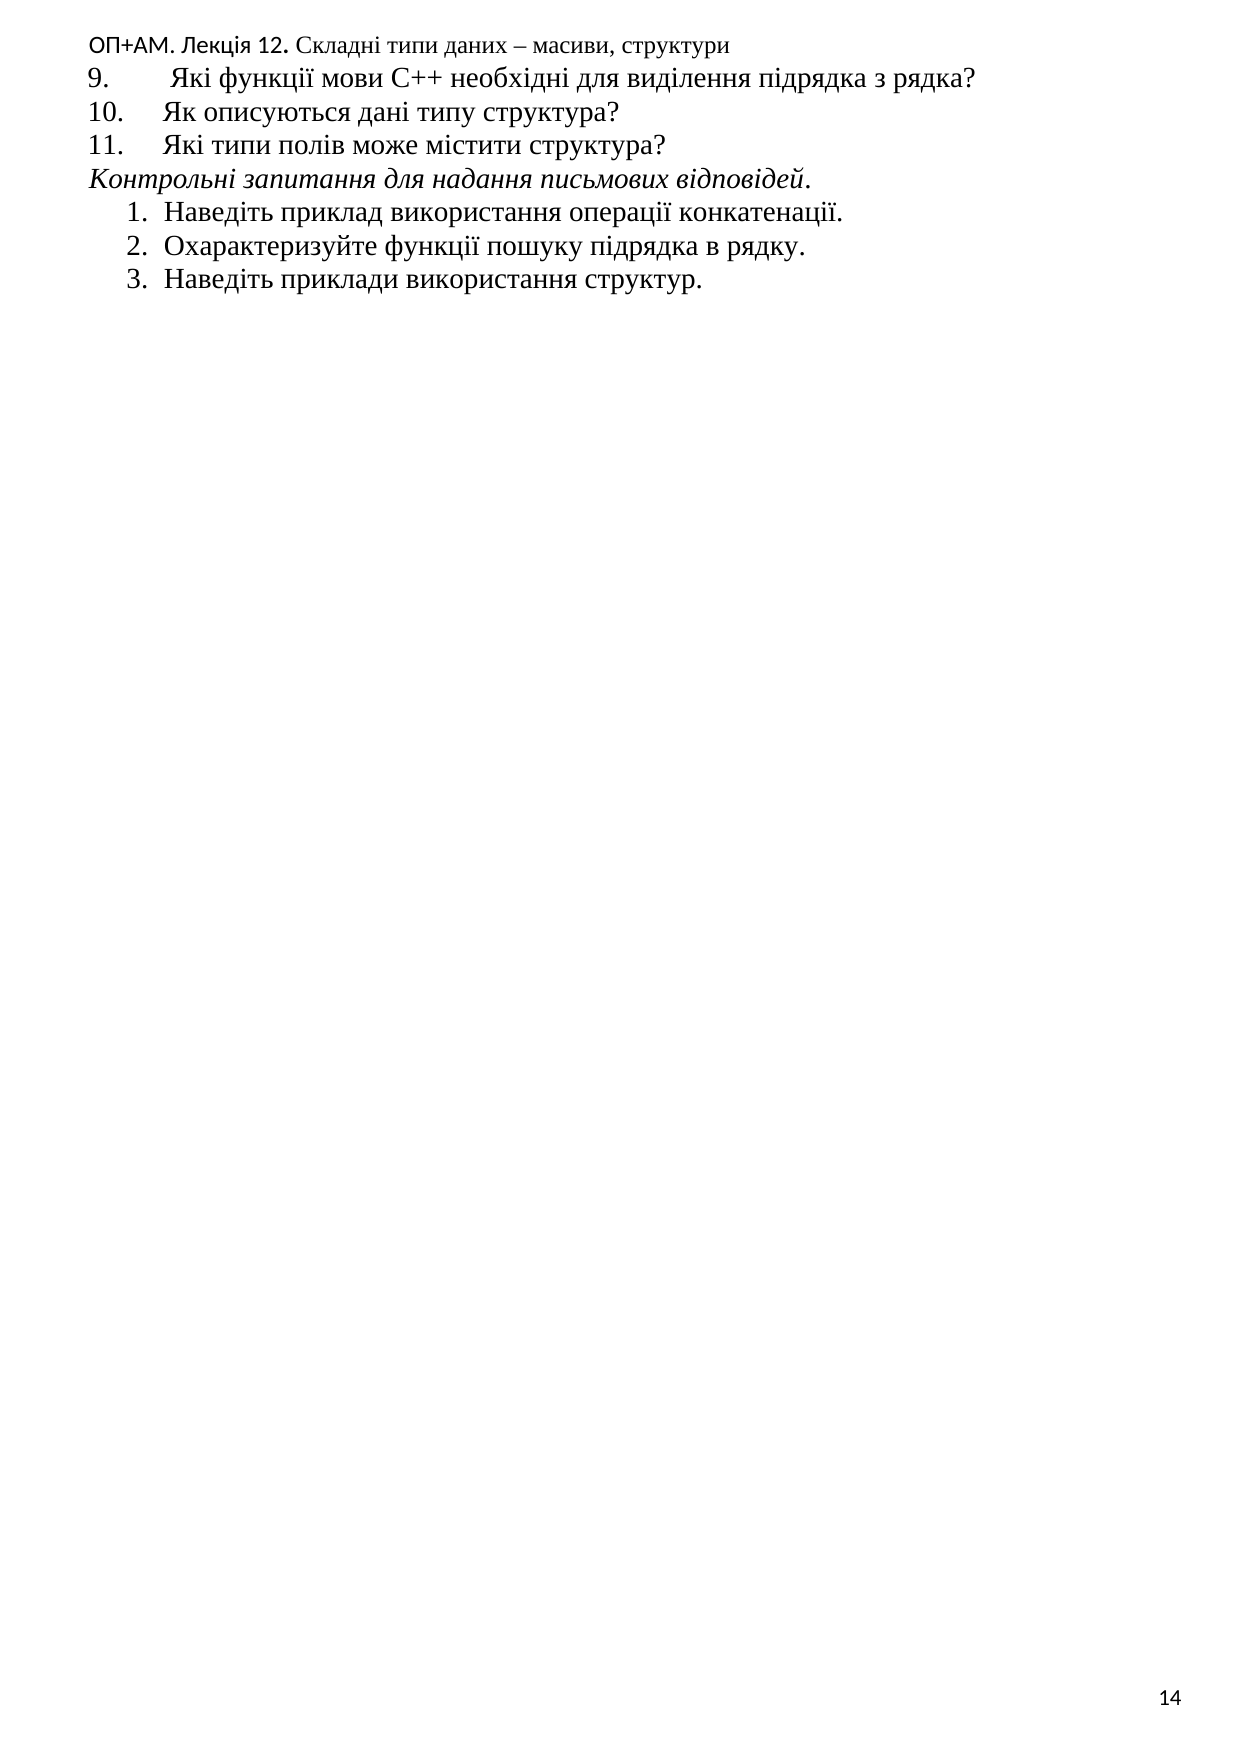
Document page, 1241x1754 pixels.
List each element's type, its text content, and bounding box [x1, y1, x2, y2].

list Які типи полів може містити структура? [87, 127, 1181, 161]
list Контрольні запитання для надання письмових відповідей. [89, 161, 1181, 194]
list Наведіть приклад використання операції конкатенації. [126, 194, 1181, 228]
list Які функції мови С++ необхідні для виділення підрядка з рядка? [87, 60, 1181, 94]
list Як описуються дані типу структура? [87, 94, 1181, 127]
list Наведіть приклади використання структур. [126, 261, 1181, 295]
list Охарактеризуйте функції пошуку підрядка в рядку. [126, 228, 1181, 261]
